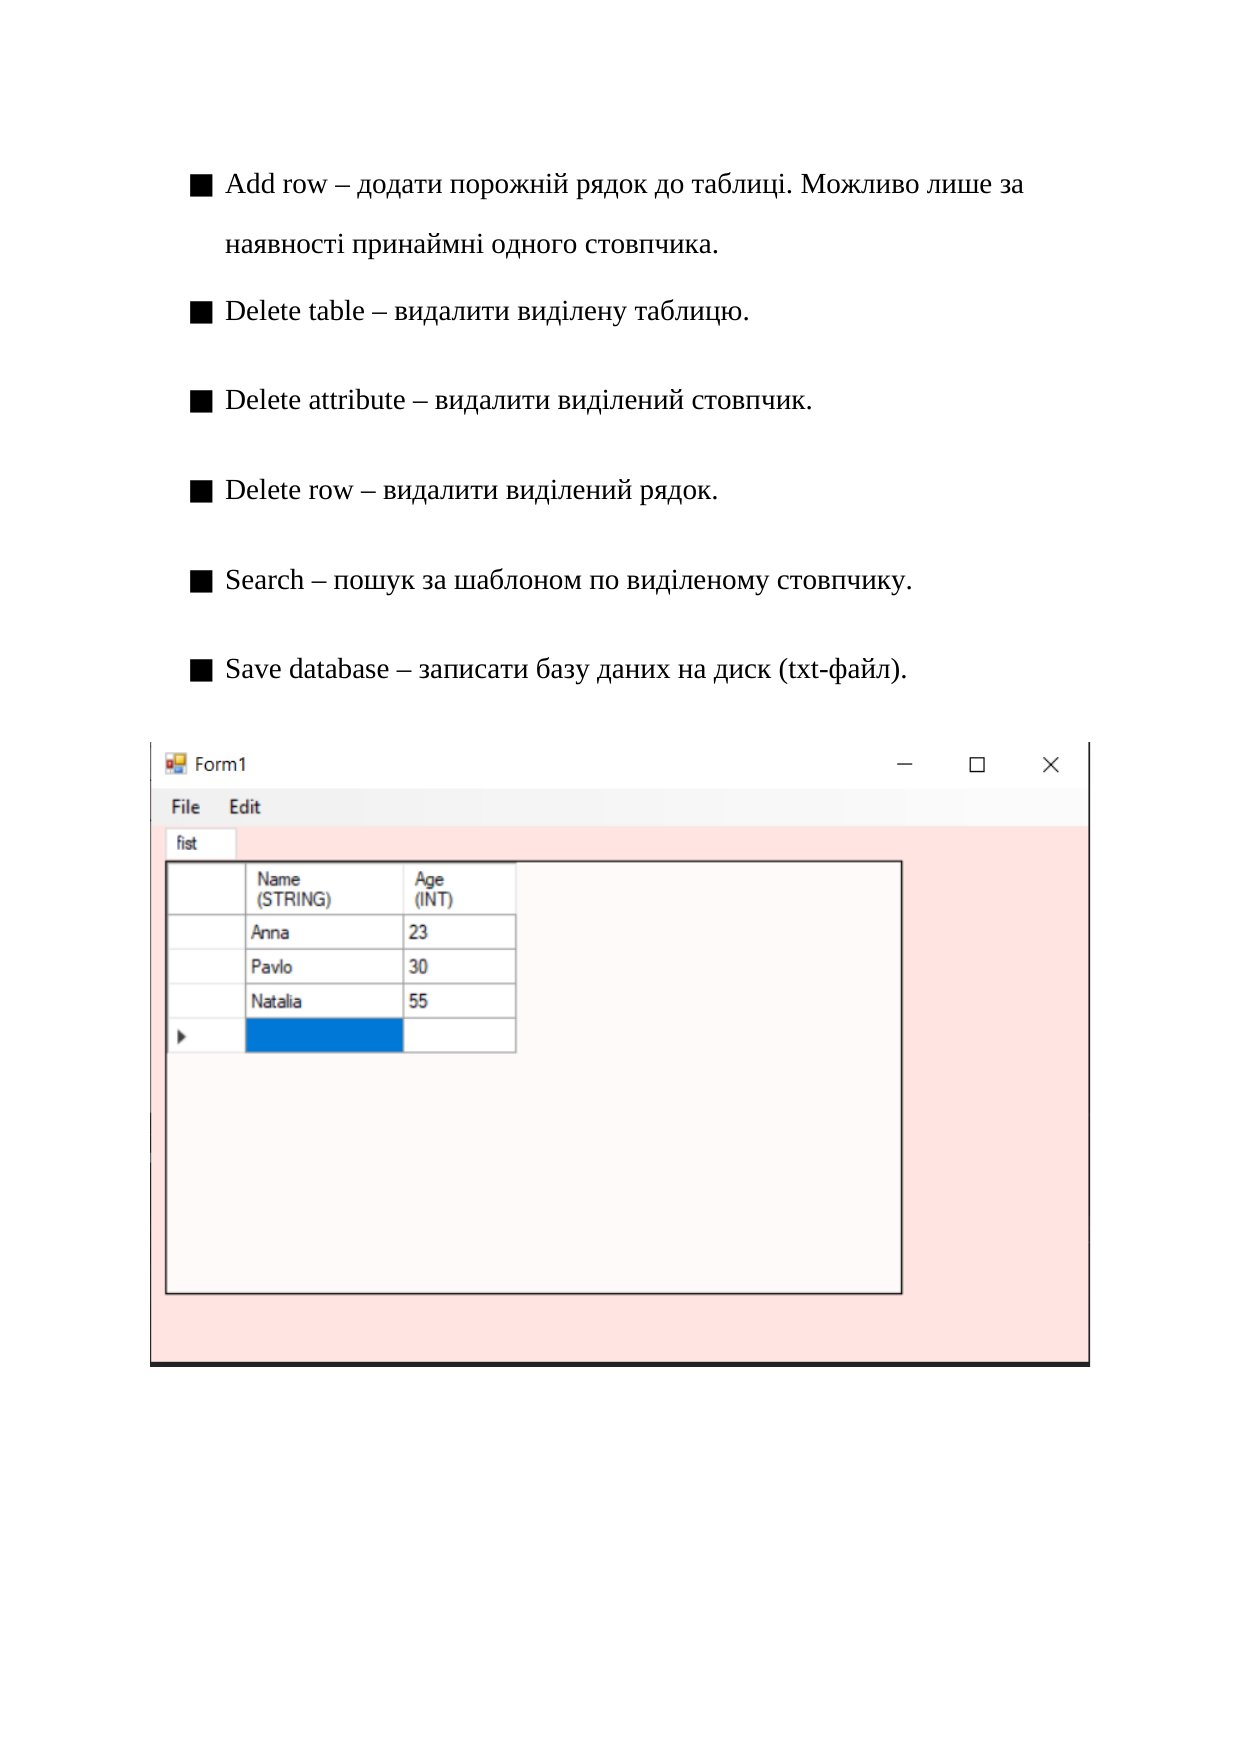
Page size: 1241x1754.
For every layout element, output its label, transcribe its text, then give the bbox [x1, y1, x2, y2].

list Add row – додати порожній рядок до таблиці. Можливо лише за наявності принаймні одного стовпчика. [187, 150, 1090, 260]
list Delete table – видалити виділену таблицю. [187, 277, 1090, 337]
list Save database – записати базу даних на диск (txt-файл). [187, 636, 1090, 695]
picture [150, 742, 1091, 1367]
list Delete row – видалити виділений рядок. [187, 456, 1090, 516]
list Delete attribute – видалити виділений стовпчик. [187, 367, 1090, 426]
list Search – пошук за шаблоном по виділеному стовпчику. [187, 546, 1090, 606]
